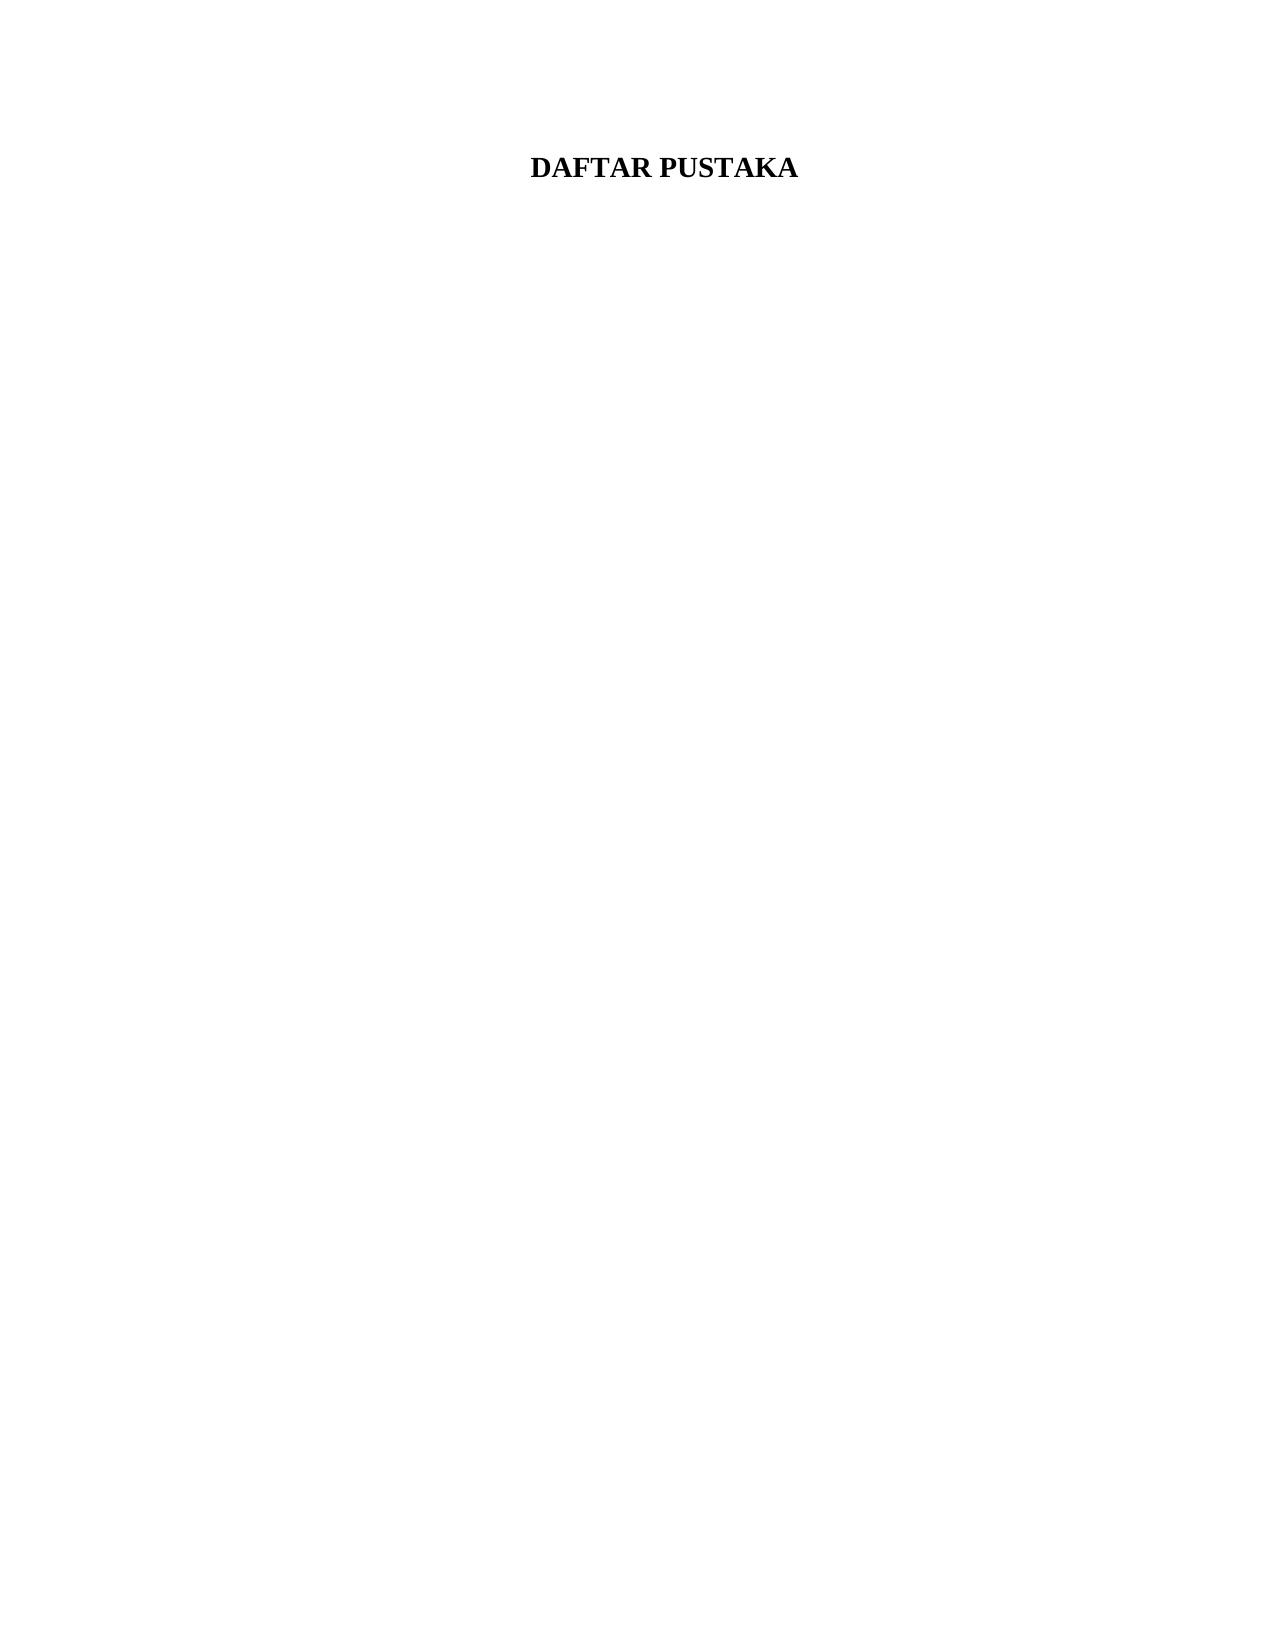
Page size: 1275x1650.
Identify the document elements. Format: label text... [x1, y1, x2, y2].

subtitle DAFTAR PUSTAKA [191, 150, 1084, 183]
